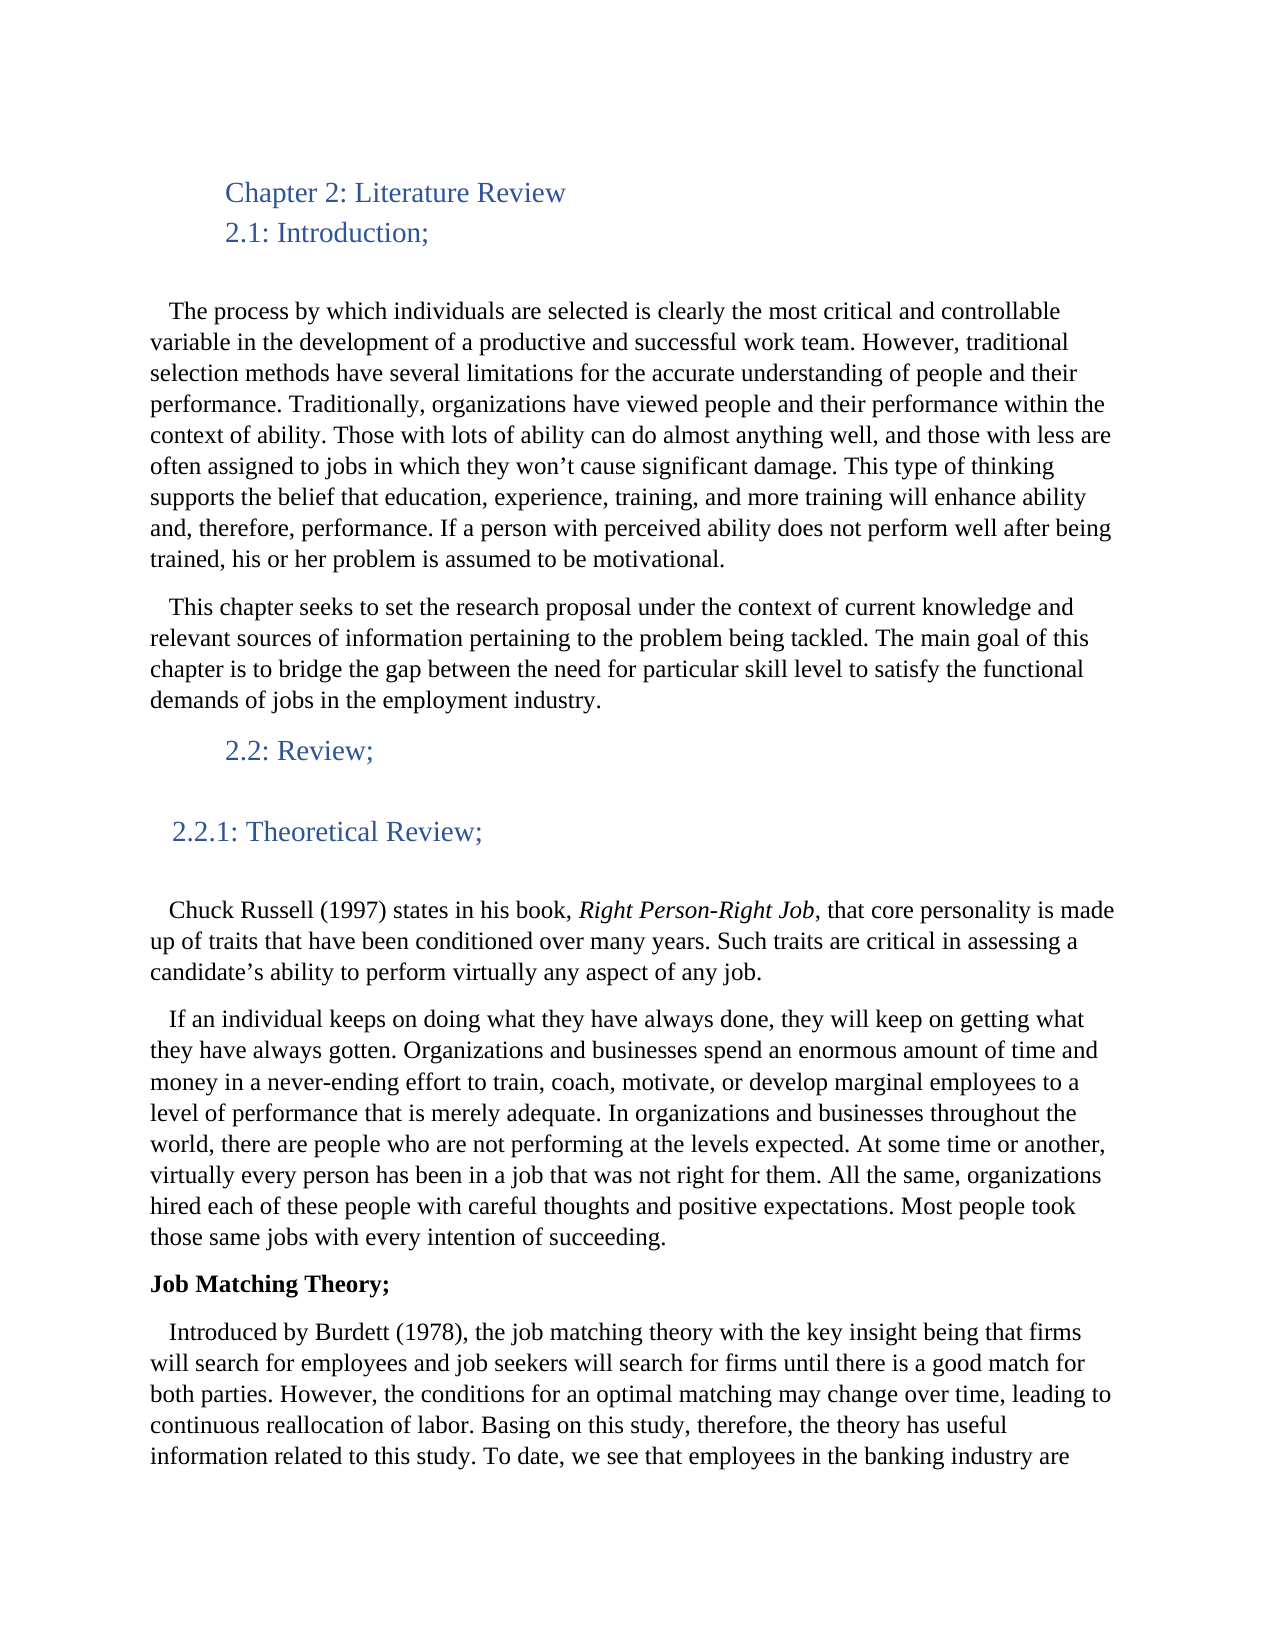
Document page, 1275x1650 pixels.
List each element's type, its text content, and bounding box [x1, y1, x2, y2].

text The process by which individuals are selected is clearly the most critical and controllable variable in the development of a productive and successful work team. However, traditional selection methods have several limitations for the accurate understanding of people and their performance. Traditionally, organizations have viewed people and their performance within the context of ability. Those with lots of ability can do almost anything well, and those with less are often assigned to jobs in which they won’t cause significant damage. This type of thinking supports the belief that education, experience, training, and more training will enhance ability and, therefore, performance. If a person with perceived ability does not perform well after being trained, his or her problem is assumed to be motivational. [150, 296, 1125, 573]
subtitle 2.2.1: Theoretical Review; [150, 814, 1125, 847]
text If an individual keeps on doing what they have always done, they will keep on getting what they have always gotten. Organizations and businesses spend an enormous amount of time and money in a never-ending effort to train, coach, motivate, or develop marginal employees to a level of performance that is merely adequate. In organizations and businesses throughout the world, there are people who are not performing at the levels expected. At some time or another, virtually every person has been in a job that was not right for them. All the same, organizations hired each of these people with careful thoughts and positive expectations. Most people took those same jobs with every intention of succeeding. [150, 1004, 1125, 1251]
text This chapter seeks to set the research proposal under the context of current knowledge and relevant sources of information pertaining to the problem being tackled. The main goal of this chapter is to bridge the gap between the need for particular skill level to satisfy the functional demands of jobs in the employment industry. [150, 592, 1125, 714]
text Job Matching Theory; [150, 1269, 1125, 1298]
text Chuck Russell (1997) states in his book, Right Person-Right Job, that core personality is made up of traits that have been conditioned over many years. Such traits are critical in assessing a candidate’s ability to perform virtually any aspect of any job. [150, 895, 1125, 986]
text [150, 1317, 1125, 1470]
subtitle 2.1: Introduction; [150, 215, 1125, 249]
subtitle 2.2: Review; [150, 733, 1125, 767]
subtitle Chapter 2: Literature Review [150, 175, 1125, 208]
